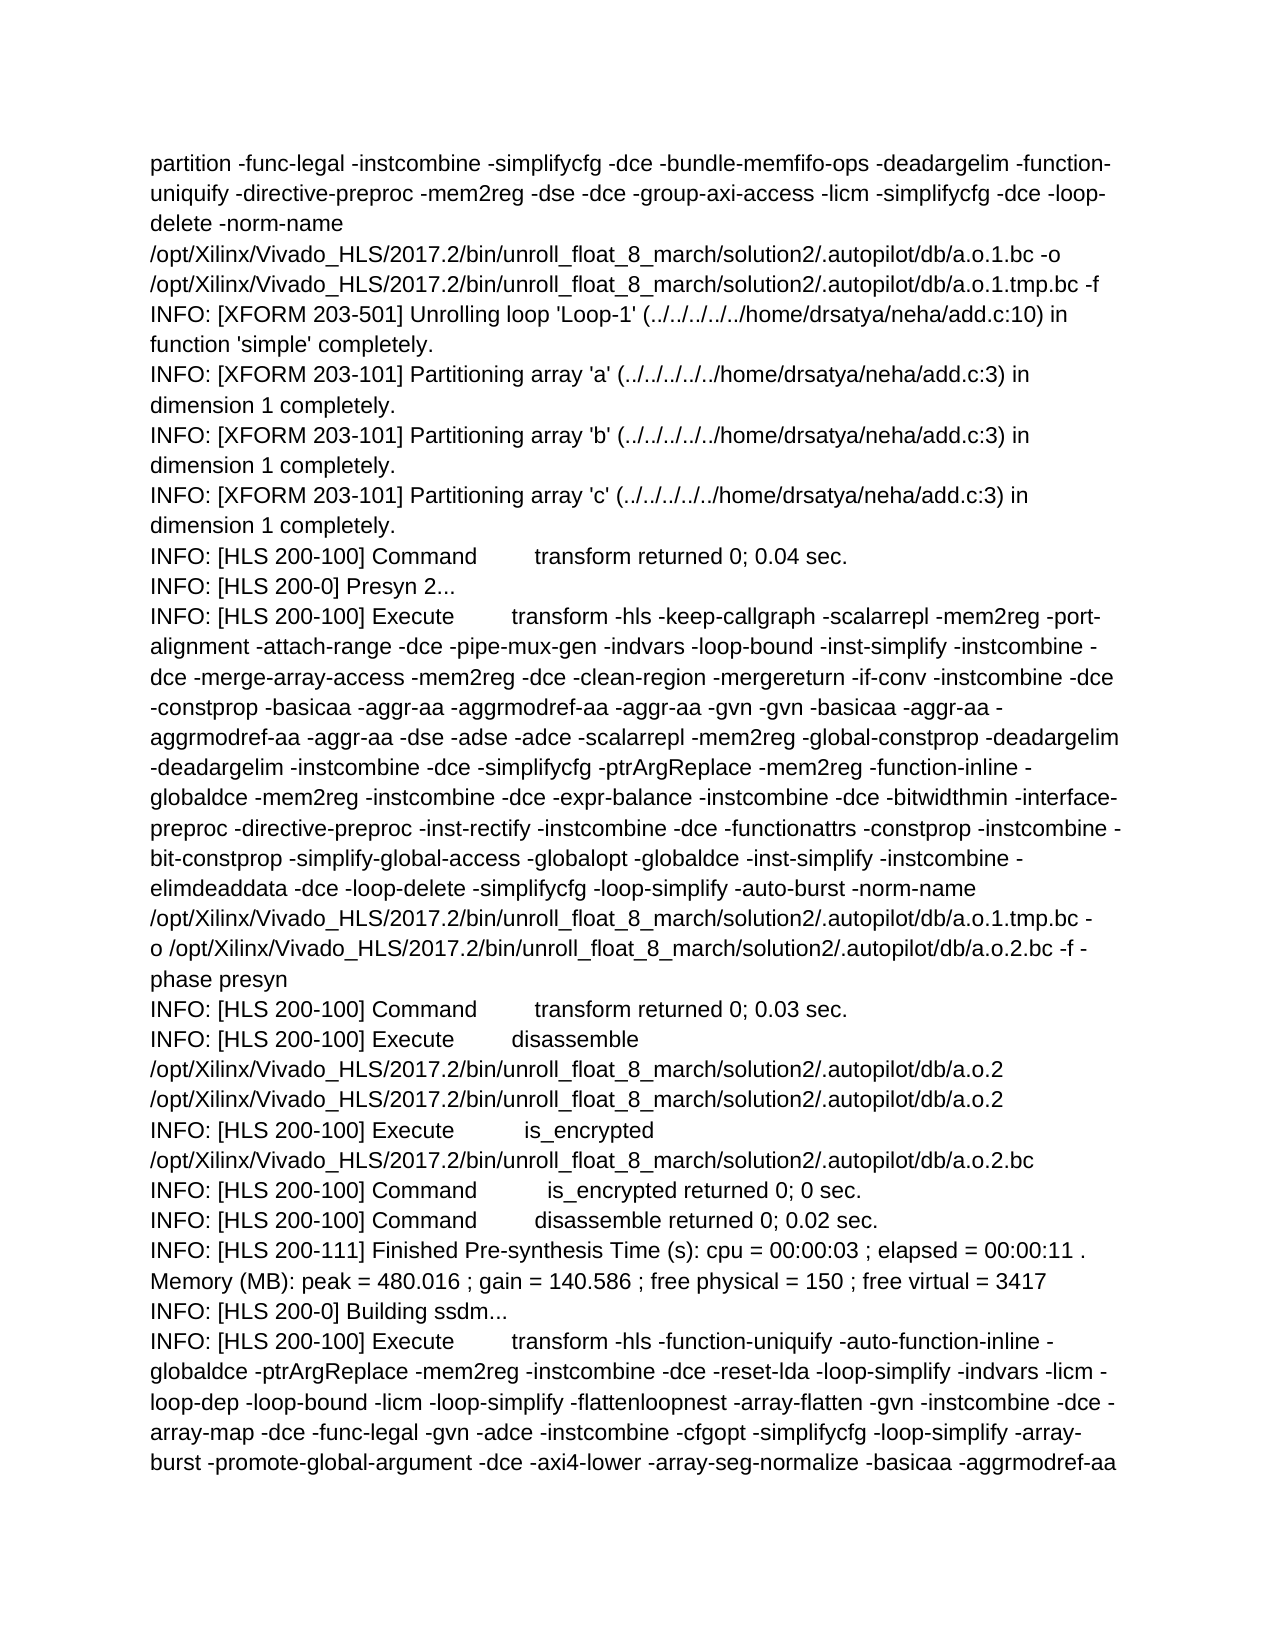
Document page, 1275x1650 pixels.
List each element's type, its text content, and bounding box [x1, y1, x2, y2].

text INFO: [HLS 200-100] Command is_encrypted returned 0; 0 sec. [150, 1177, 1125, 1203]
text INFO: [HLS 200-100] Command transform returned 0; 0.04 sec. [150, 543, 1125, 569]
text INFO: [HLS 200-100] Execute is_encrypted /opt/Xilinx/Vivado_HLS/2017.2/bin/unroll_float_8_march/solution2/.autopilot/db/a.o.2.bc [150, 1117, 1125, 1173]
text INFO: [HLS 200-100] Command disassemble returned 0; 0.02 sec. [150, 1207, 1125, 1234]
text INFO: [HLS 200-100] Execute disassemble /opt/Xilinx/Vivado_HLS/2017.2/bin/unroll_float_8_march/solution2/.autopilot/db/a.o.2 /opt/Xilinx/Vivado_HLS/2017.2/bin/unroll_float_8_march/solution2/.autopilot/db/a.o.2 [150, 1026, 1125, 1113]
text INFO: [XFORM 203-101] Partitioning array 'c' (../../../../../home/drsatya/neha/add.c:3) in dimension 1 completely. [150, 482, 1125, 539]
text INFO: [HLS 200-0] Building ssdm... [150, 1298, 1125, 1324]
text INFO: [HLS 200-100] Execute transform -hls -keep-callgraph -scalarrepl -mem2reg -port-alignment -attach-range -dce -pipe-mux-gen -indvars -loop-bound -inst-simplify -instcombine -dce -merge-array-access -mem2reg -dce -clean-region -mergereturn -if-conv -instcombine -dce -constprop -basicaa -aggr-aa -aggrmodref-aa -aggr-aa -gvn -gvn -basicaa -aggr-aa -aggrmodref-aa -aggr-aa -dse -adse -adce -scalarrepl -mem2reg -global-constprop -deadargelim -deadargelim -instcombine -dce -simplifycfg -ptrArgReplace -mem2reg -function-inline -globaldce -mem2reg -instcombine -dce -expr-balance -instcombine -dce -bitwidthmin -interface-preproc -directive-preproc -inst-rectify -instcombine -dce -functionattrs -constprop -instcombine -bit-constprop -simplify-global-access -globalopt -globaldce -inst-simplify -instcombine -elimdeaddata -dce -loop-delete -simplifycfg -loop-simplify -auto-burst -norm-name /opt/Xilinx/Vivado_HLS/2017.2/bin/unroll_float_8_march/solution2/.autopilot/db/a.o.1.tmp.bc -o /opt/Xilinx/Vivado_HLS/2017.2/bin/unroll_float_8_march/solution2/.autopilot/db/a.o.2.bc -f -phase presyn [150, 603, 1125, 992]
text INFO: [XFORM 203-101] Partitioning array 'b' (../../../../../home/drsatya/neha/add.c:3) in dimension 1 completely. [150, 422, 1125, 478]
text INFO: [HLS 200-111] Finished Pre-synthesis Time (s): cpu = 00:00:03 ; elapsed = 00:00:11 . Memory (MB): peak = 480.016 ; gain = 140.586 ; free physical = 150 ; free virtual = 3417 [150, 1237, 1125, 1294]
text INFO: [XFORM 203-101] Partitioning array 'a' (../../../../../home/drsatya/neha/add.c:3) in dimension 1 completely. [150, 361, 1125, 418]
text INFO: [HLS 200-0] Presyn 2... [150, 573, 1125, 599]
text INFO: [HLS 200-100] Command transform returned 0; 0.03 sec. [150, 996, 1125, 1022]
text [150, 1328, 1125, 1475]
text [150, 150, 1125, 297]
text INFO: [XFORM 203-501] Unrolling loop 'Loop-1' (../../../../../home/drsatya/neha/add.c:10) in function 'simple' completely. [150, 301, 1125, 358]
